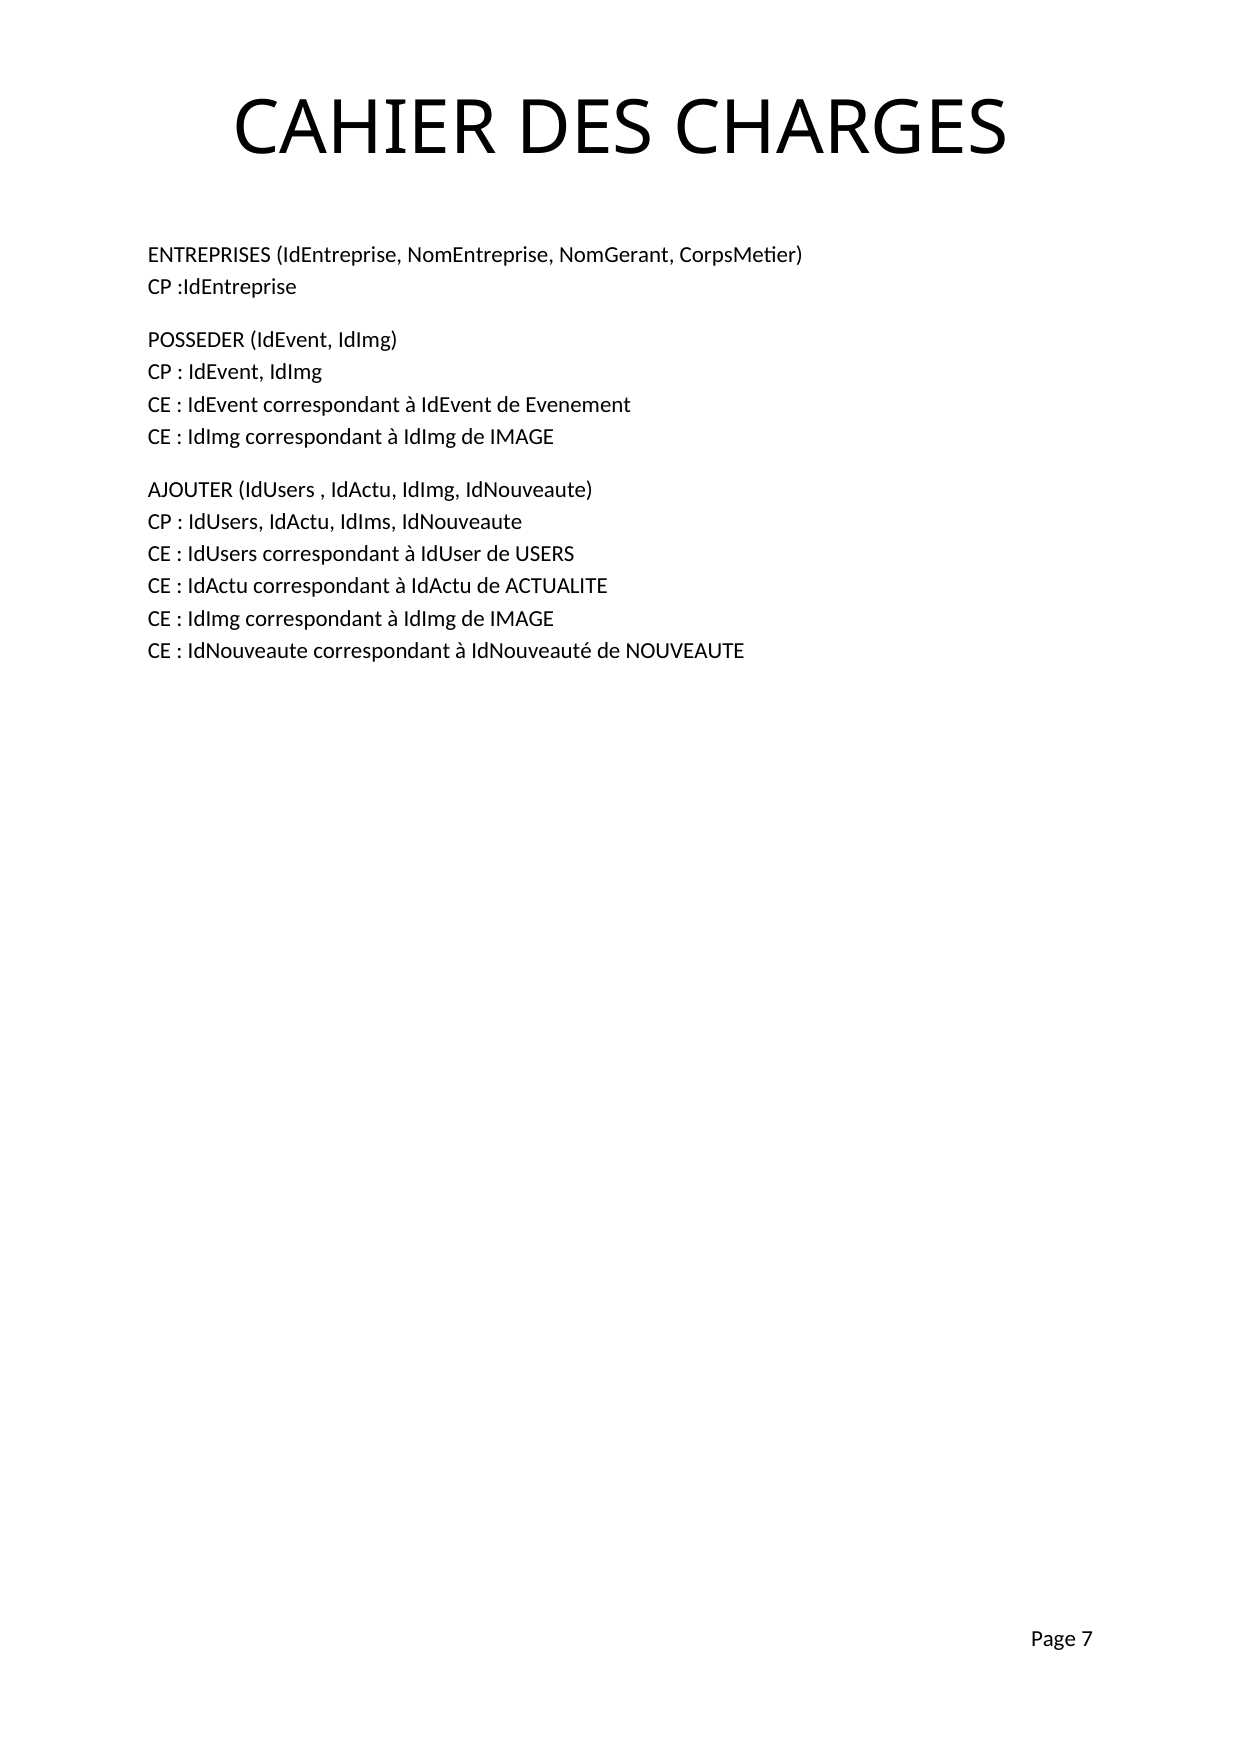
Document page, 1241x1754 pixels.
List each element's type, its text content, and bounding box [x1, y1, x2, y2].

text ENTREPRISES (IdEntreprise, NomEntreprise, NomGerant, CorpsMetier) CP :IdEntreprise [148, 240, 1093, 300]
text POSSEDER (IdEvent, IdImg) CP : IdEvent, IdImg CE : IdEvent correspondant à IdEvent de Evenement CE : IdImg correspondant à IdImg de IMAGE [148, 325, 1093, 450]
text AJOUTER (IdUsers , IdActu, IdImg, IdNouveaute) CP : IdUsers, IdActu, IdIms, IdNouveaute CE : IdUsers correspondant à IdUser de USERS CE : IdActu correspondant à IdActu de ACTUALITE CE : IdImg correspondant à IdImg de IMAGE CE : IdNouveaute correspondant à IdNouveauté de NOUVEAUTE [148, 475, 1093, 664]
